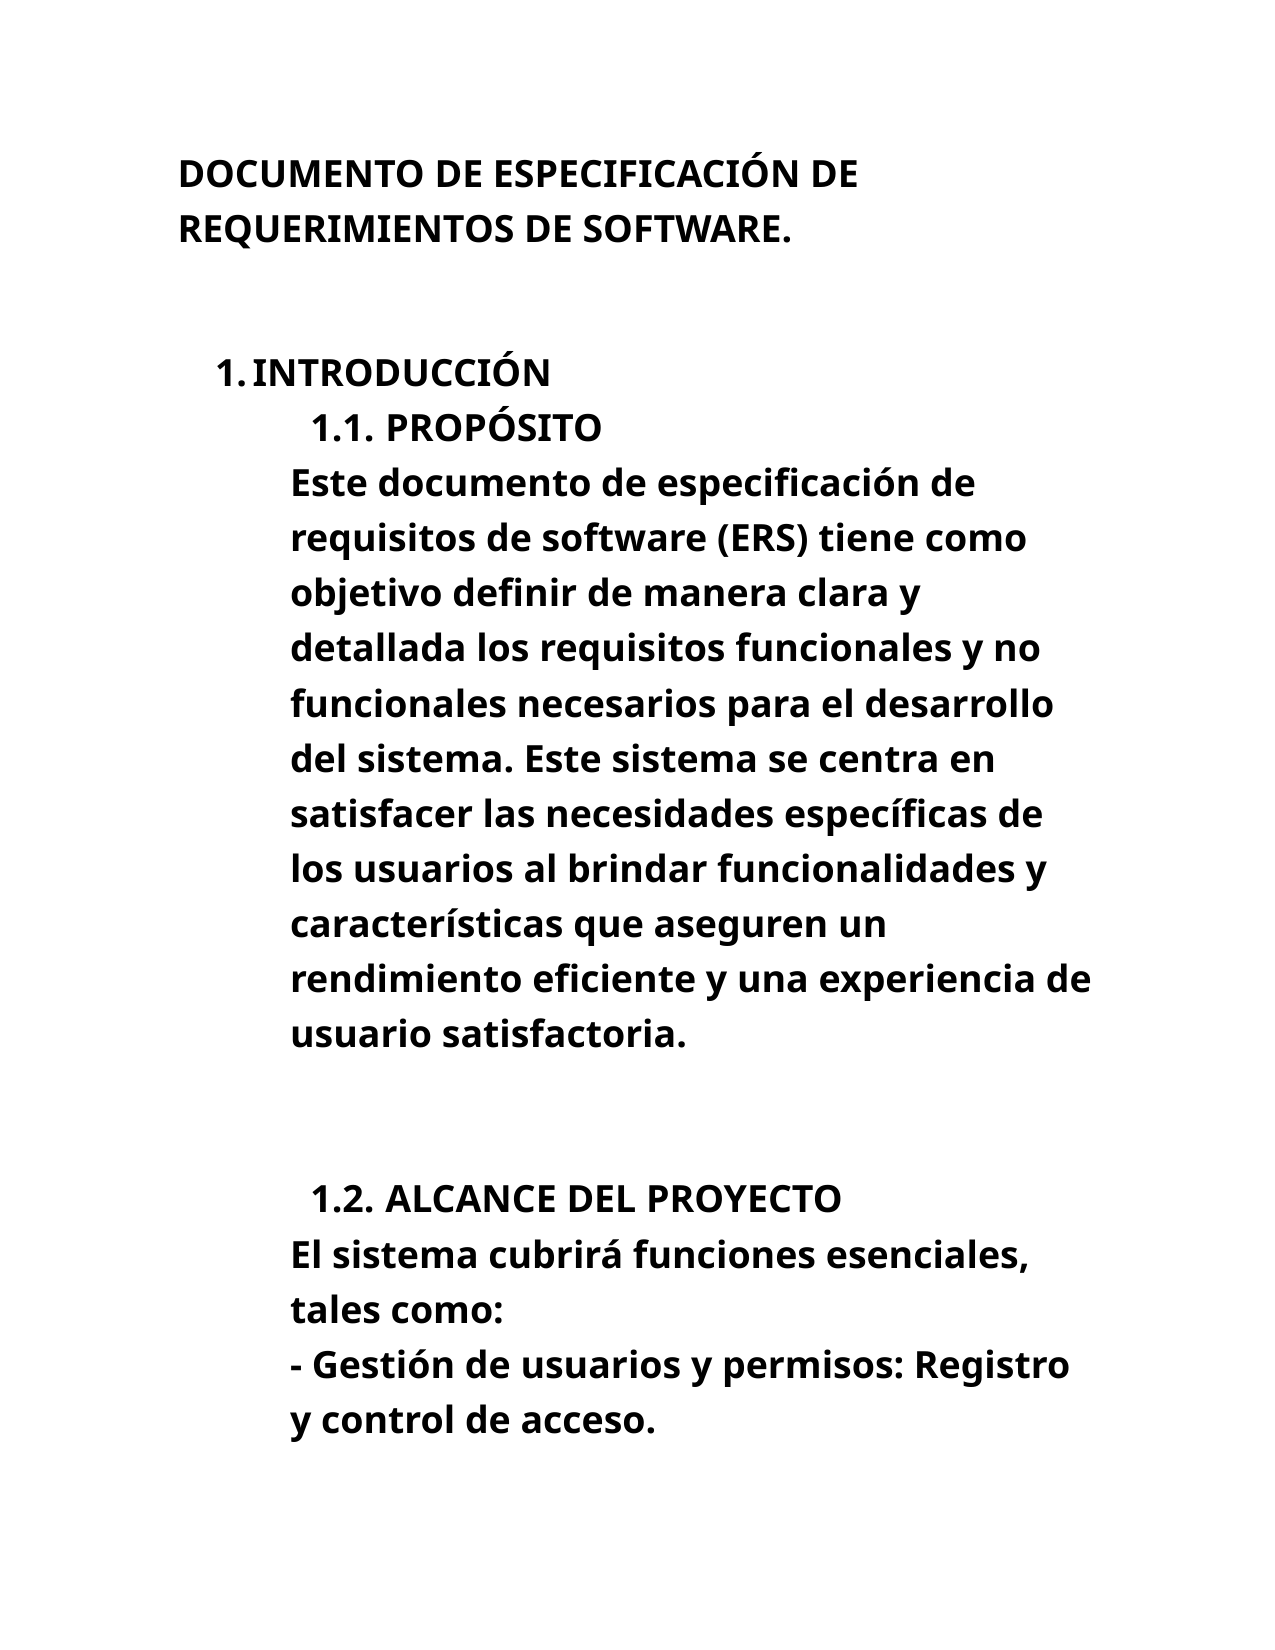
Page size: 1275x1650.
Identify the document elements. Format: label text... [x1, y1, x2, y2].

list PROPÓSITO [310, 401, 1098, 452]
list Este documento de especificación de requisitos de software (ERS) tiene como objetivo definir de manera clara y detallada los requisitos funcionales y no funcionales necesarios para el desarrollo del sistema. Este sistema se centra en satisfacer las necesidades específicas de los usuarios al brindar funcionalidades y características que aseguren un rendimiento eficiente y una experiencia de usuario satisfactoria. [290, 456, 1098, 1058]
list El sistema cubrirá funciones esenciales, tales como: [290, 1228, 1098, 1334]
list - Gestión de usuarios y permisos: Registro y control de acceso. [290, 1338, 1098, 1444]
list INTRODUCCIÓN [215, 346, 1098, 397]
list ALCANCE DEL PROYECTO [310, 1173, 1098, 1224]
text DOCUMENTO DE ESPECIFICACIÓN DE REQUERIMIENTOS DE SOFTWARE. [177, 148, 1098, 254]
